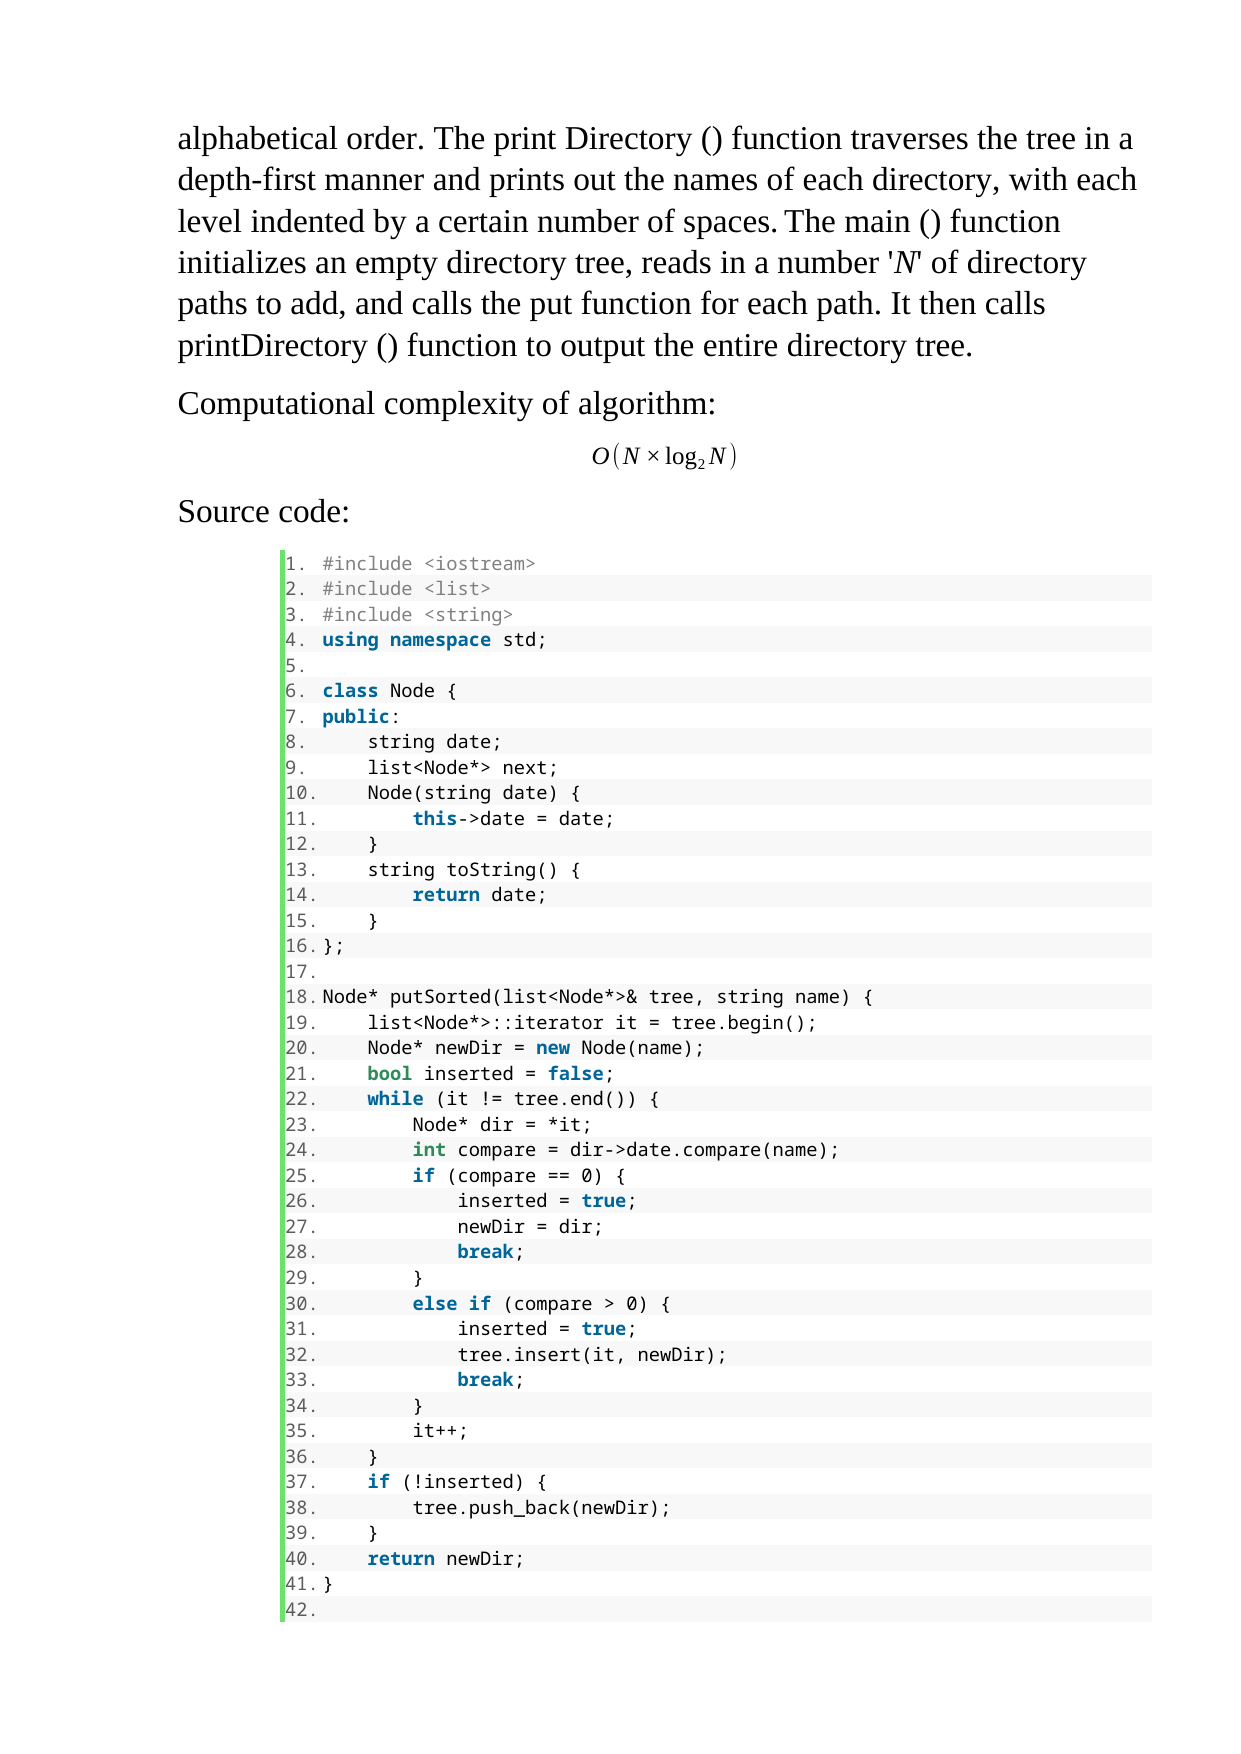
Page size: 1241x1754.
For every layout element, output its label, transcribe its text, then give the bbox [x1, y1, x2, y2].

list newDir = dir; [285, 1213, 1152, 1239]
list return newDir; [285, 1545, 1152, 1571]
list return date; [285, 882, 1152, 907]
list this->date = date; [285, 805, 1152, 831]
list if (!inserted) { [285, 1468, 1152, 1494]
list } [285, 1264, 1152, 1290]
list public: [285, 703, 1152, 728]
list using namespace std; [285, 626, 1152, 652]
list } [285, 1443, 1152, 1468]
list } [285, 1519, 1152, 1545]
text Source code: [177, 492, 1152, 530]
list #include <list> [285, 575, 1152, 601]
list } [285, 1571, 1152, 1596]
list it++; [285, 1417, 1152, 1443]
list inserted = true; [285, 1315, 1152, 1341]
list #include <string> [285, 601, 1152, 626]
list string date; [285, 728, 1152, 754]
list Node* putSorted(list<Node*>& tree, string name) { [285, 984, 1152, 1009]
text Computational complexity of algorithm: [177, 383, 1152, 421]
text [177, 118, 1152, 363]
list string toString() { [285, 856, 1152, 882]
list int compare = dir->date.compare(name); [285, 1137, 1152, 1162]
list while (it != tree.end()) { [285, 1086, 1152, 1111]
list tree.insert(it, newDir); [285, 1341, 1152, 1366]
list } [285, 831, 1152, 856]
list break; [285, 1239, 1152, 1264]
list Node* dir = *it; [285, 1111, 1152, 1137]
list }; [285, 933, 1152, 958]
list if (compare == 0) { [285, 1162, 1152, 1188]
list Node(string date) { [285, 779, 1152, 805]
list list<Node*> next; [285, 754, 1152, 779]
list else if (compare > 0) { [285, 1290, 1152, 1315]
list } [285, 1392, 1152, 1417]
list tree.push_back(newDir); [285, 1494, 1152, 1519]
list Node* newDir = new Node(name); [285, 1035, 1152, 1060]
list #include <iostream> [285, 550, 1152, 575]
list list<Node*>::iterator it = tree.begin(); [285, 1009, 1152, 1035]
list inserted = true; [285, 1188, 1152, 1213]
list class Node { [285, 677, 1152, 703]
list break; [285, 1366, 1152, 1392]
list } [285, 907, 1152, 933]
list bool inserted = false; [285, 1060, 1152, 1086]
